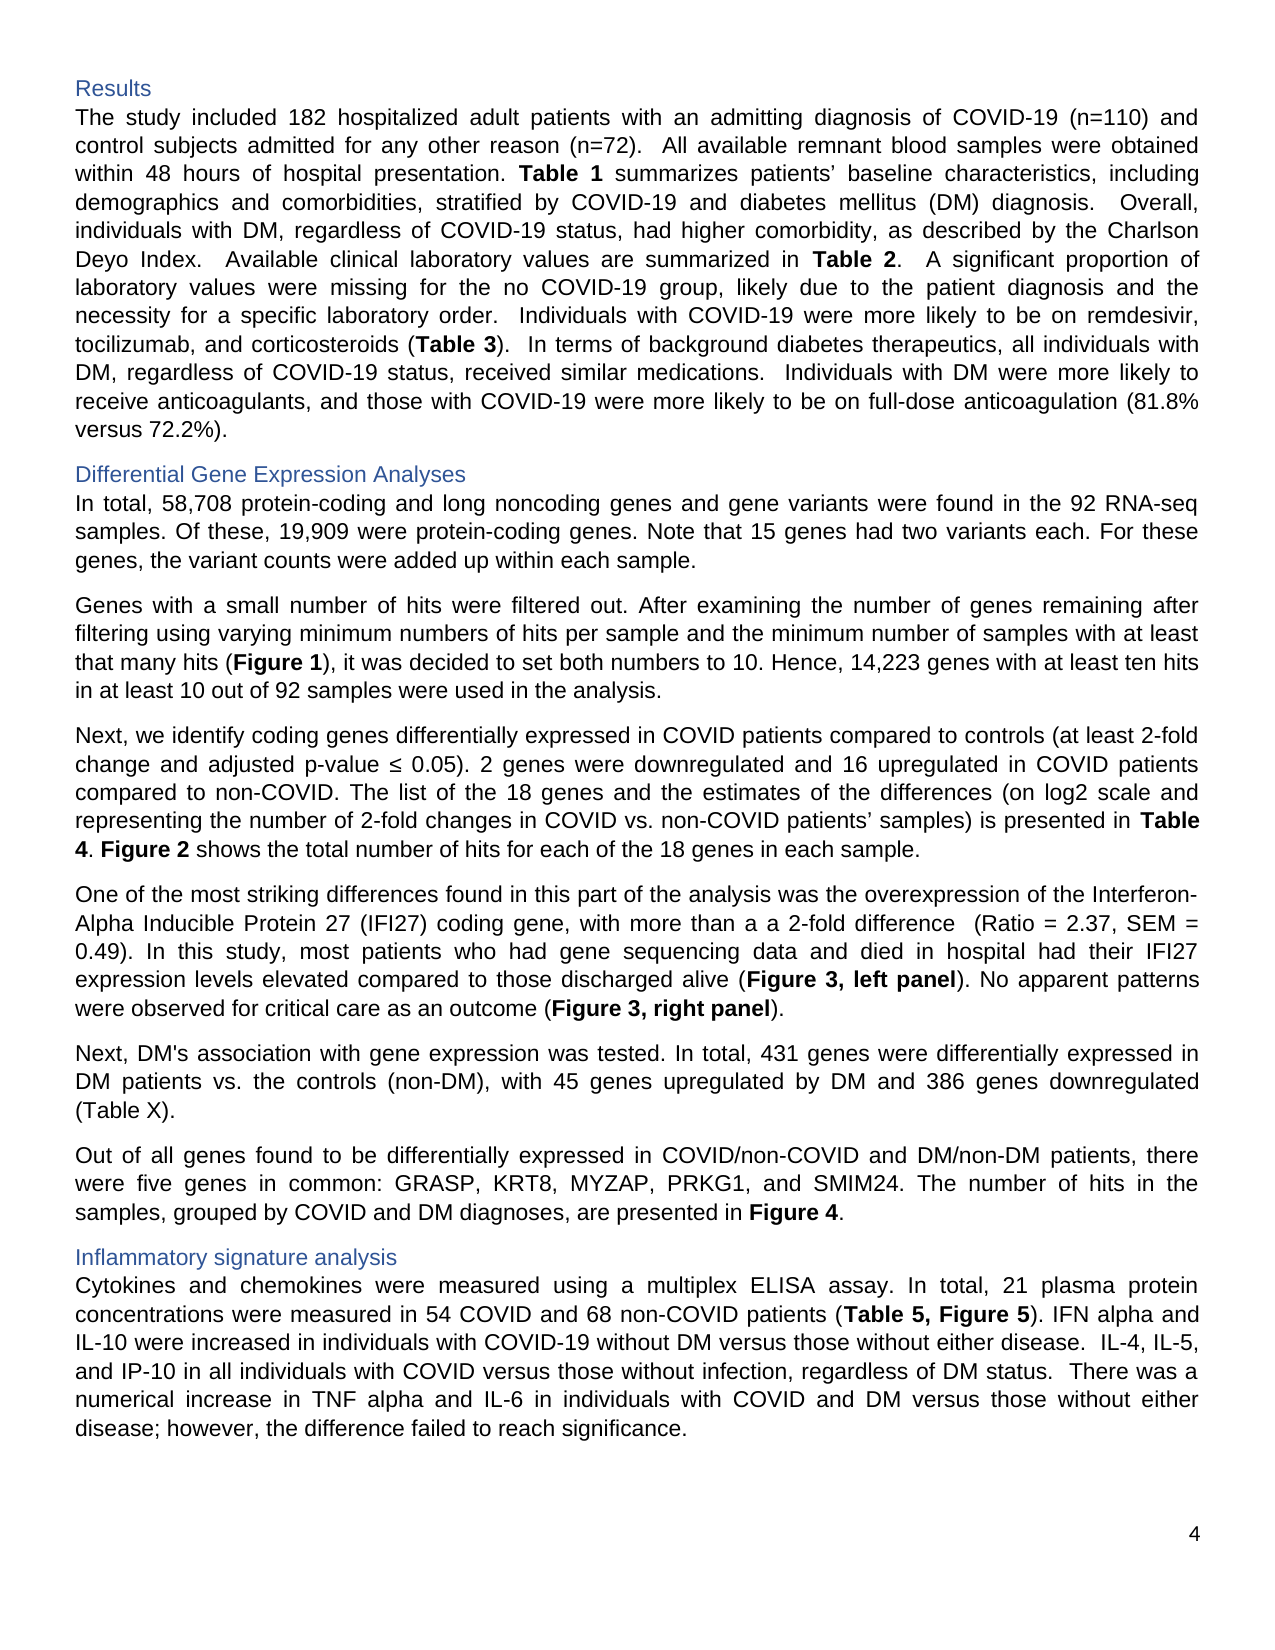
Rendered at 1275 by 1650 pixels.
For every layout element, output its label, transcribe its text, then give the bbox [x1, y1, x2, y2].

subtitle Differential Gene Expression Analyses [75, 461, 1200, 488]
text Genes with a small number of hits were filtered out. After examining the number of genes remaining after filtering using varying minimum numbers of hits per sample and the minimum number of samples with at least that many hits (Figure 1), it was decided to set both numbers to 10. Hence, 14,223 genes with at least ten hits in at least 10 out of 92 samples were used in the analysis. [75, 592, 1200, 703]
text Out of all genes found to be differentially expressed in COVID/non-COVID and DM/non-DM patients, there were five genes in common: GRASP, KRT8, MYZAP, PRKG1, and SMIM24. The number of hits in the samples, grouped by COVID and DM diagnoses, are presented in Figure 4. [75, 1142, 1200, 1225]
text One of the most striking differences found in this part of the analysis was the overexpression of the Interferon-Alpha Inducible Protein 27 (IFI27) coding gene, with more than a a 2-fold difference (Ratio = 2.37, SEM = 0.49). In this study, most patients who had gene sequencing data and died in hospital had their IFI27 expression levels elevated compared to those discharged alive (Figure 3, left panel). No apparent patterns were observed for critical care as an outcome (Figure 3, right panel). [75, 881, 1200, 1021]
text Next, DM's association with gene expression was tested. In total, 431 genes were differentially expressed in DM patients vs. the controls (non-DM), with 45 genes upregulated by DM and 386 genes downregulated (Table X). [75, 1040, 1200, 1123]
text Next, we identify coding genes differentially expressed in COVID patients compared to controls (at least 2-fold change and adjusted p-value ≤ 0.05). 2 genes were downregulated and 16 upregulated in COVID patients compared to non-COVID. The list of the 18 genes and the estimates of the differences (on log2 scale and representing the number of 2-fold changes in COVID vs. non-COVID patients’ samples) is presented in Table 4. Figure 2 shows the total number of hits for each of the 18 genes in each sample. [75, 722, 1200, 862]
text The study included 182 hospitalized adult patients with an admitting diagnosis of COVID-19 (n=110) and control subjects admitted for any other reason (n=72). All available remnant blood samples were obtained within 48 hours of hospital presentation. Table 1 summarizes patients’ baseline characteristics, including demographics and comorbidities, stratified by COVID-19 and diabetes mellitus (DM) diagnosis. Overall, individuals with DM, regardless of COVID-19 status, had higher comorbidity, as described by the Charlson Deyo Index. Available clinical laboratory values are summarized in Table 2. A significant proportion of laboratory values were missing for the no COVID-19 group, likely due to the patient diagnosis and the necessity for a specific laboratory order. Individuals with COVID-19 were more likely to be on remdesivir, tocilizumab, and corticosteroids (Table 3). In terms of background diabetes therapeutics, all individuals with DM, regardless of COVID-19 status, received similar medications. Individuals with DM were more likely to receive anticoagulants, and those with COVID-19 were more likely to be on full-dose anticoagulation (81.8% versus 72.2%). [75, 103, 1200, 443]
subtitle Inflammatory signature analysis [75, 1244, 1200, 1270]
text Cytokines and chemokines were measured using a multiplex ELISA assay. In total, 21 plasma protein concentrations were measured in 54 COVID and 68 non-COVID patients (Table 5, Figure 5). IFN alpha and IL-10 were increased in individuals with COVID-19 without DM versus those without either disease. IL-4, IL-5, and IP-10 in all individuals with COVID versus those without infection, regardless of DM status. There was a numerical increase in TNF alpha and IL-6 in individuals with COVID and DM versus those without either disease; however, the difference failed to reach significance. [75, 1272, 1200, 1441]
subtitle Results [75, 75, 1200, 101]
text In total, 58,708 protein-coding and long noncoding genes and gene variants were found in the 92 RNA-seq samples. Of these, 19,909 were protein-coding genes. Note that 15 genes had two variants each. For these genes, the variant counts were added up within each sample. [75, 490, 1200, 573]
